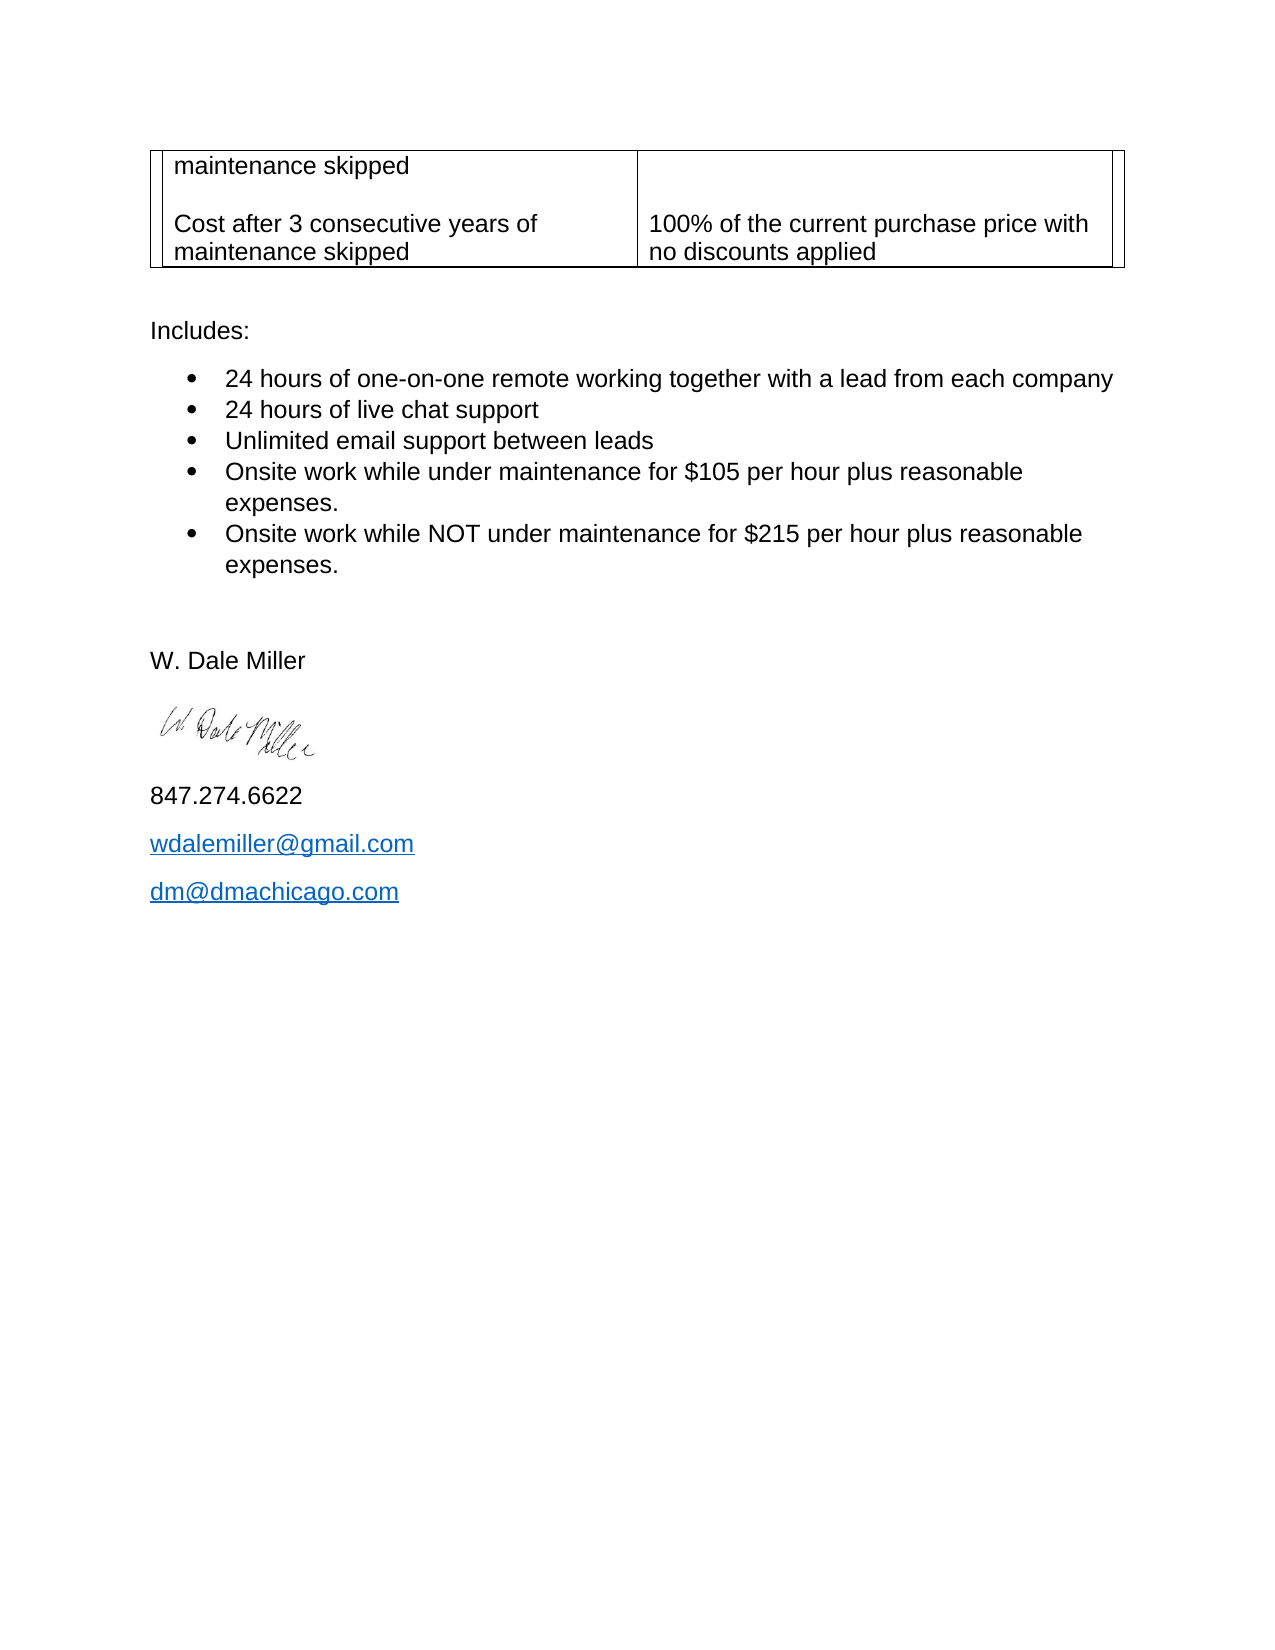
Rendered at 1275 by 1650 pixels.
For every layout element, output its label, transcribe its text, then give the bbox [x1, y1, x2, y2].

list Onsite work while NOT under maintenance for $215 per hour plus reasonable expenses. [187, 519, 1125, 579]
table_header [151, 151, 162, 267]
table_header [638, 151, 1112, 266]
text W. Dale Miller [150, 646, 1125, 674]
text wdalemiller@gmail.com [150, 829, 1125, 857]
list Onsite work while under maintenance for $105 per hour plus reasonable expenses. [187, 457, 1125, 517]
text Includes: [150, 316, 1125, 345]
picture [150, 693, 315, 762]
list 24 hours of one-on-one remote working together with a lead from each company [187, 364, 1125, 392]
text dm@dmachicago.com [150, 876, 1125, 936]
list 24 hours of live chat support [187, 395, 1125, 424]
table_header [163, 151, 637, 266]
text 847.274.6622 [150, 781, 1125, 810]
list Unlimited email support between leads [187, 426, 1125, 455]
table_header [1113, 151, 1124, 267]
